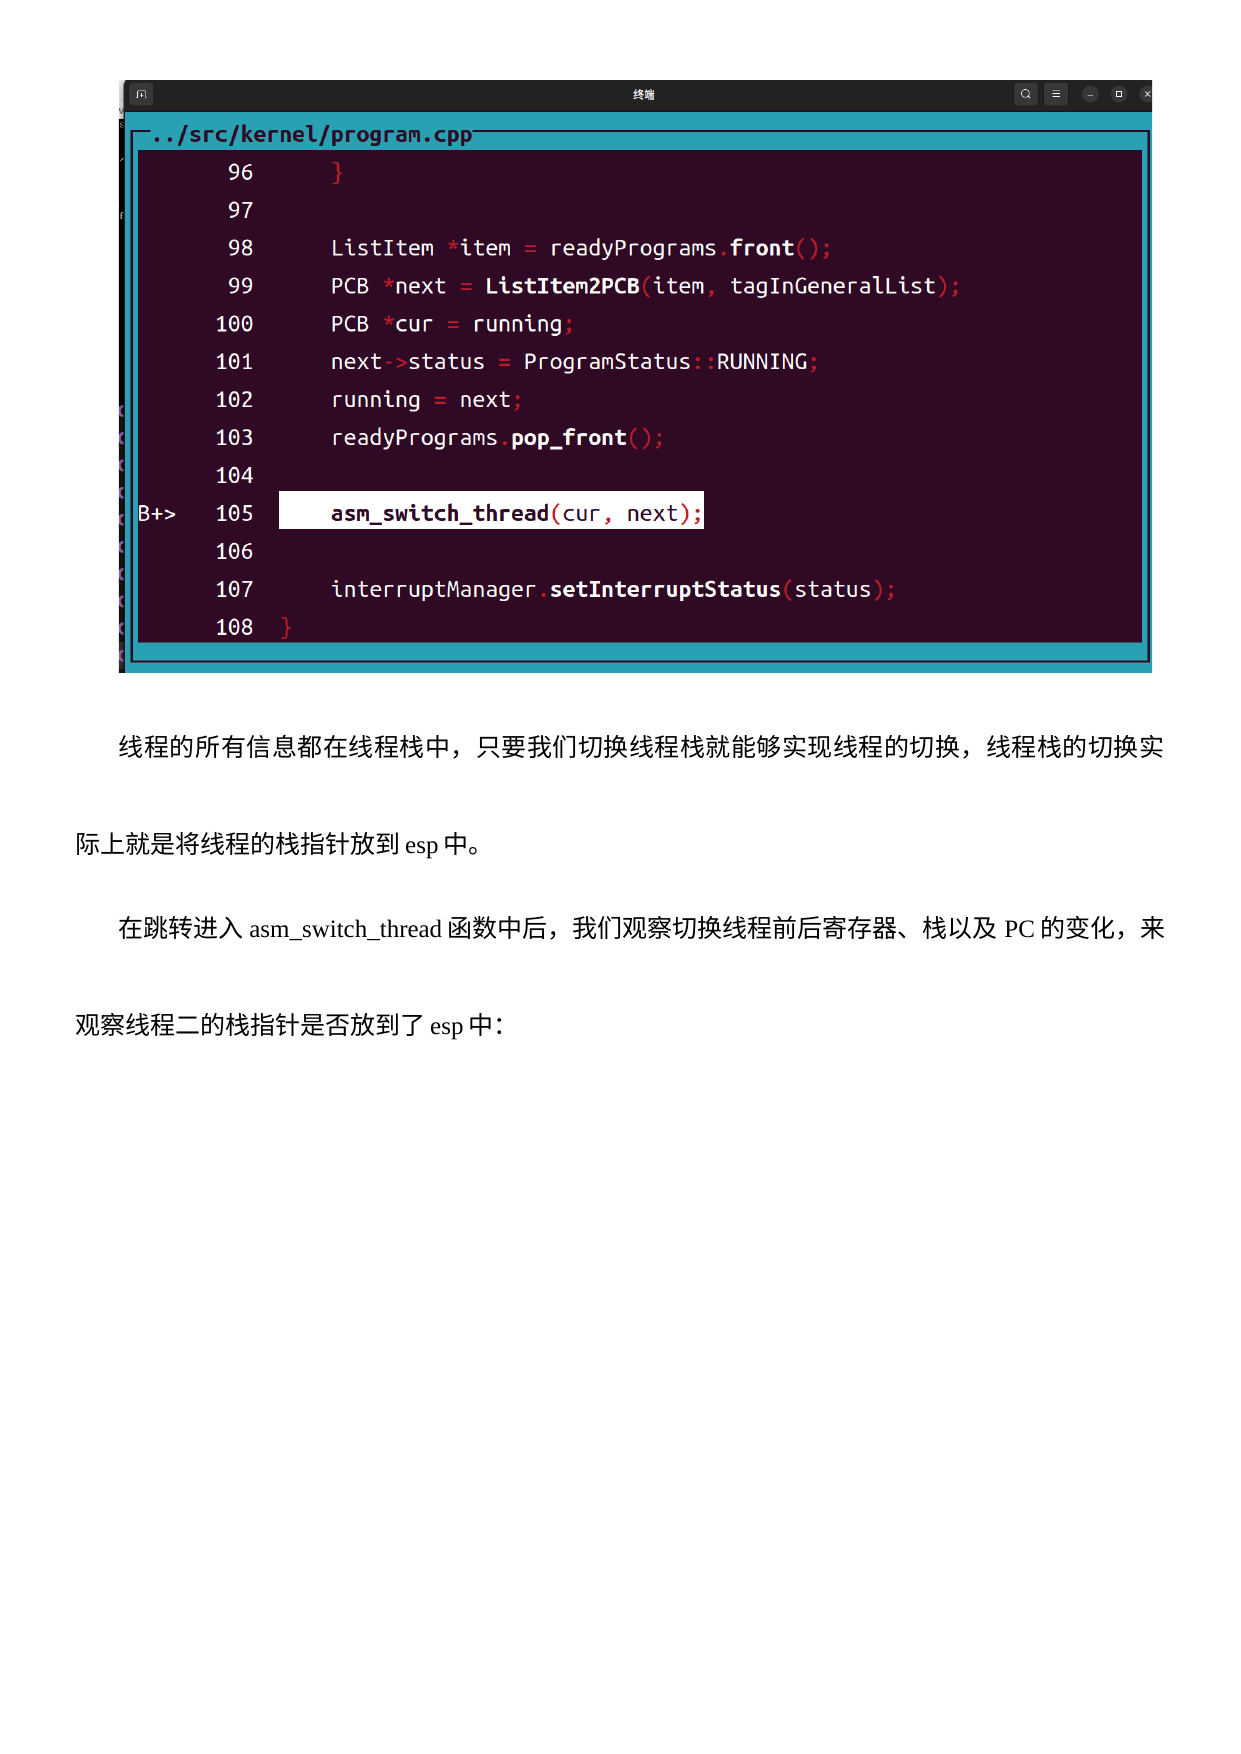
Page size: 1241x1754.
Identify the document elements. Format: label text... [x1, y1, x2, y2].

list 线程的所有信息都在线程栈中，只要我们切换线程栈就能够实现线程的切换，线程栈的切换实际上就是将线程的栈指针放到esp中。 [75, 713, 1165, 876]
picture [118, 80, 1153, 673]
list 在跳转进入asm_switch_thread函数中后，我们观察切换线程前后寄存器、栈以及PC的变化，来观察线程二的栈指针是否放到了esp中： [75, 894, 1165, 1056]
